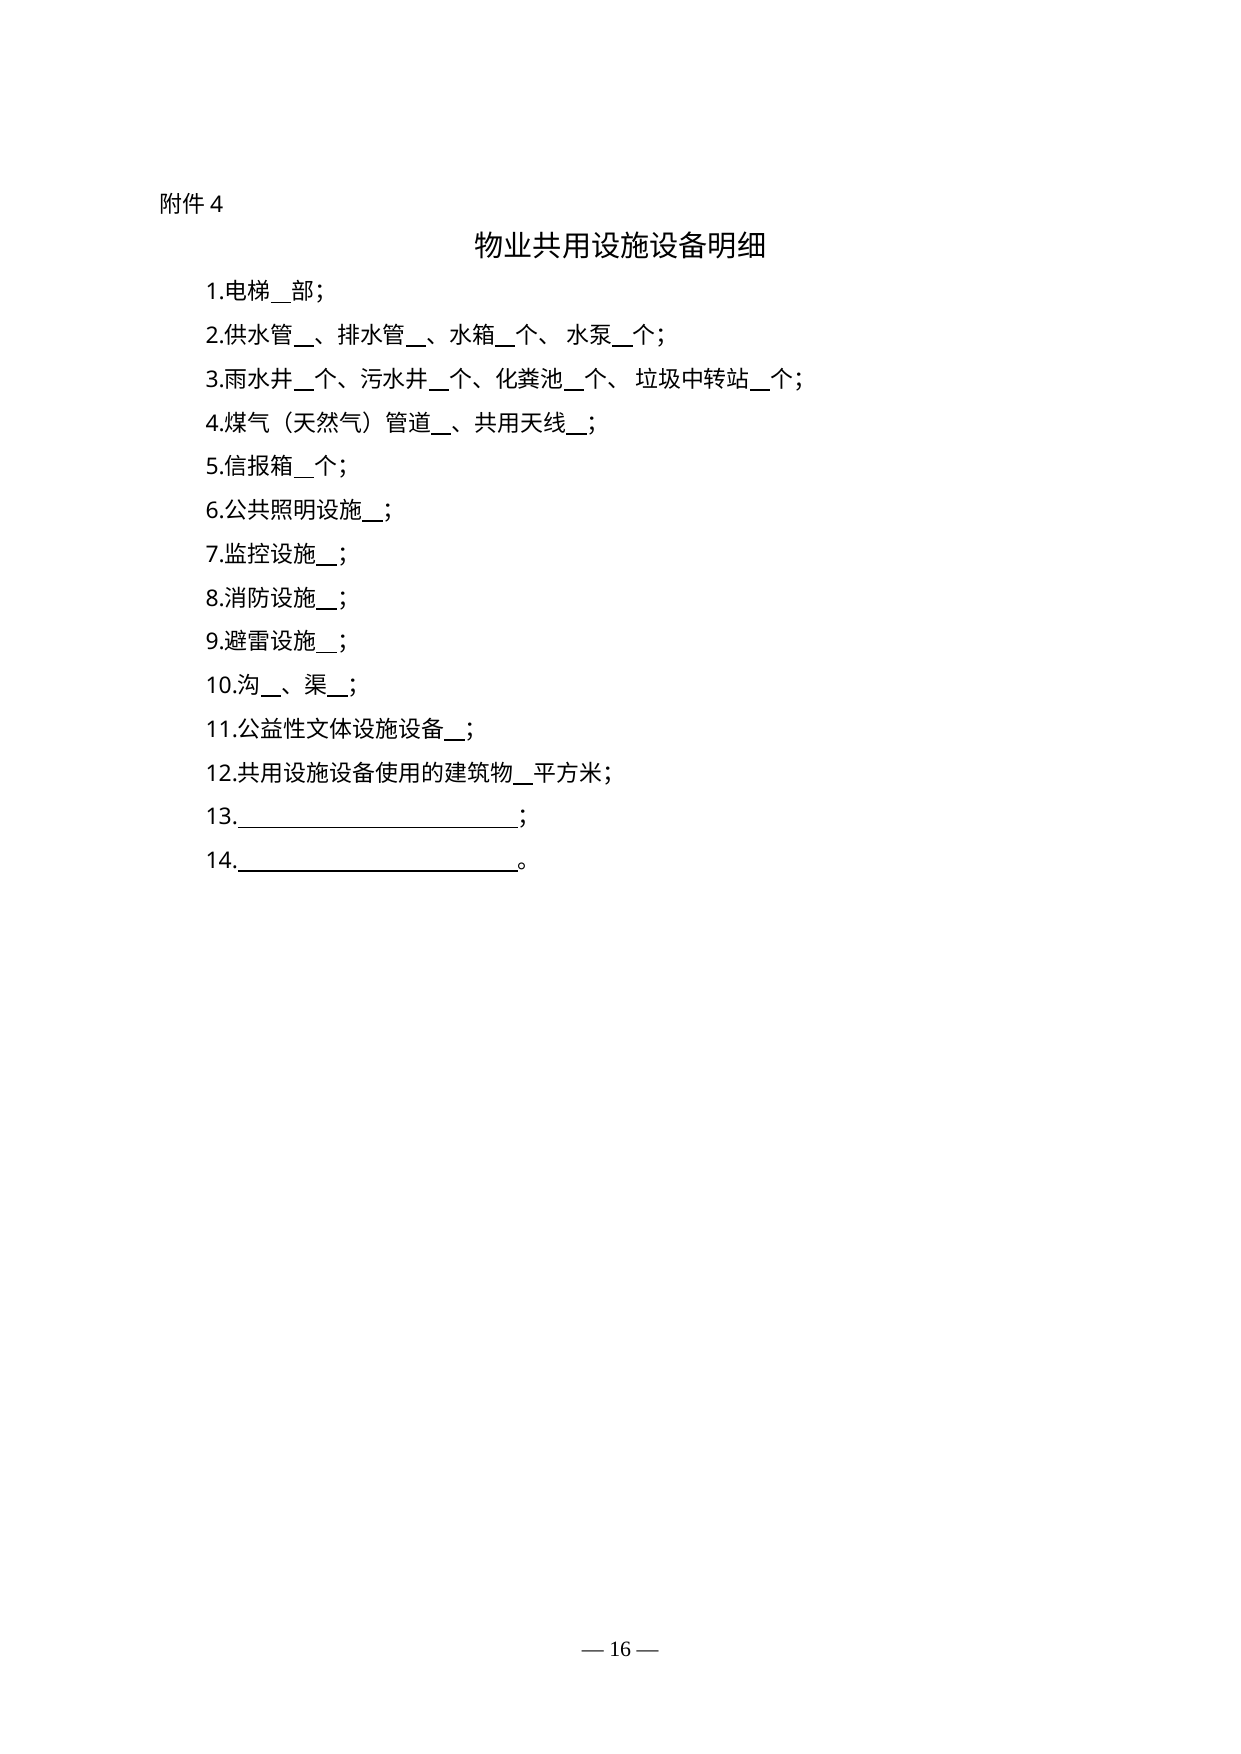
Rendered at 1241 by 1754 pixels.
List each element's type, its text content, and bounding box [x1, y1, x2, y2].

text 9.避雷设施 ； [159, 615, 1081, 658]
text 6.公共照明设施 ； [159, 483, 1081, 527]
text 12.共用设施设备使用的建筑物 平方米； [159, 746, 1081, 790]
text 物业共用设施设备明细 [159, 221, 1081, 265]
text 14. 。 [159, 833, 1081, 877]
text 附件4 [159, 177, 1081, 221]
text 1.电梯 部； [159, 265, 1081, 308]
text 4.煤气（天然气）管道 、共用天线 ； [159, 396, 1081, 440]
text 2.供水管 、排水管 、水箱 个、 水泵 个； [159, 308, 1081, 352]
text 7.监控设施 ； [159, 527, 1081, 571]
text 8.消防设施 ； [159, 571, 1081, 615]
text 3.雨水井 个、污水井 个、化粪池 个、 垃圾中转站 个； [159, 352, 1081, 396]
text 10.沟 、渠 ； [159, 658, 1081, 702]
text 5.信报箱 个； [159, 440, 1081, 483]
text 13. ； [159, 790, 1081, 833]
text 11.公益性文体设施设备 ； [159, 702, 1081, 746]
